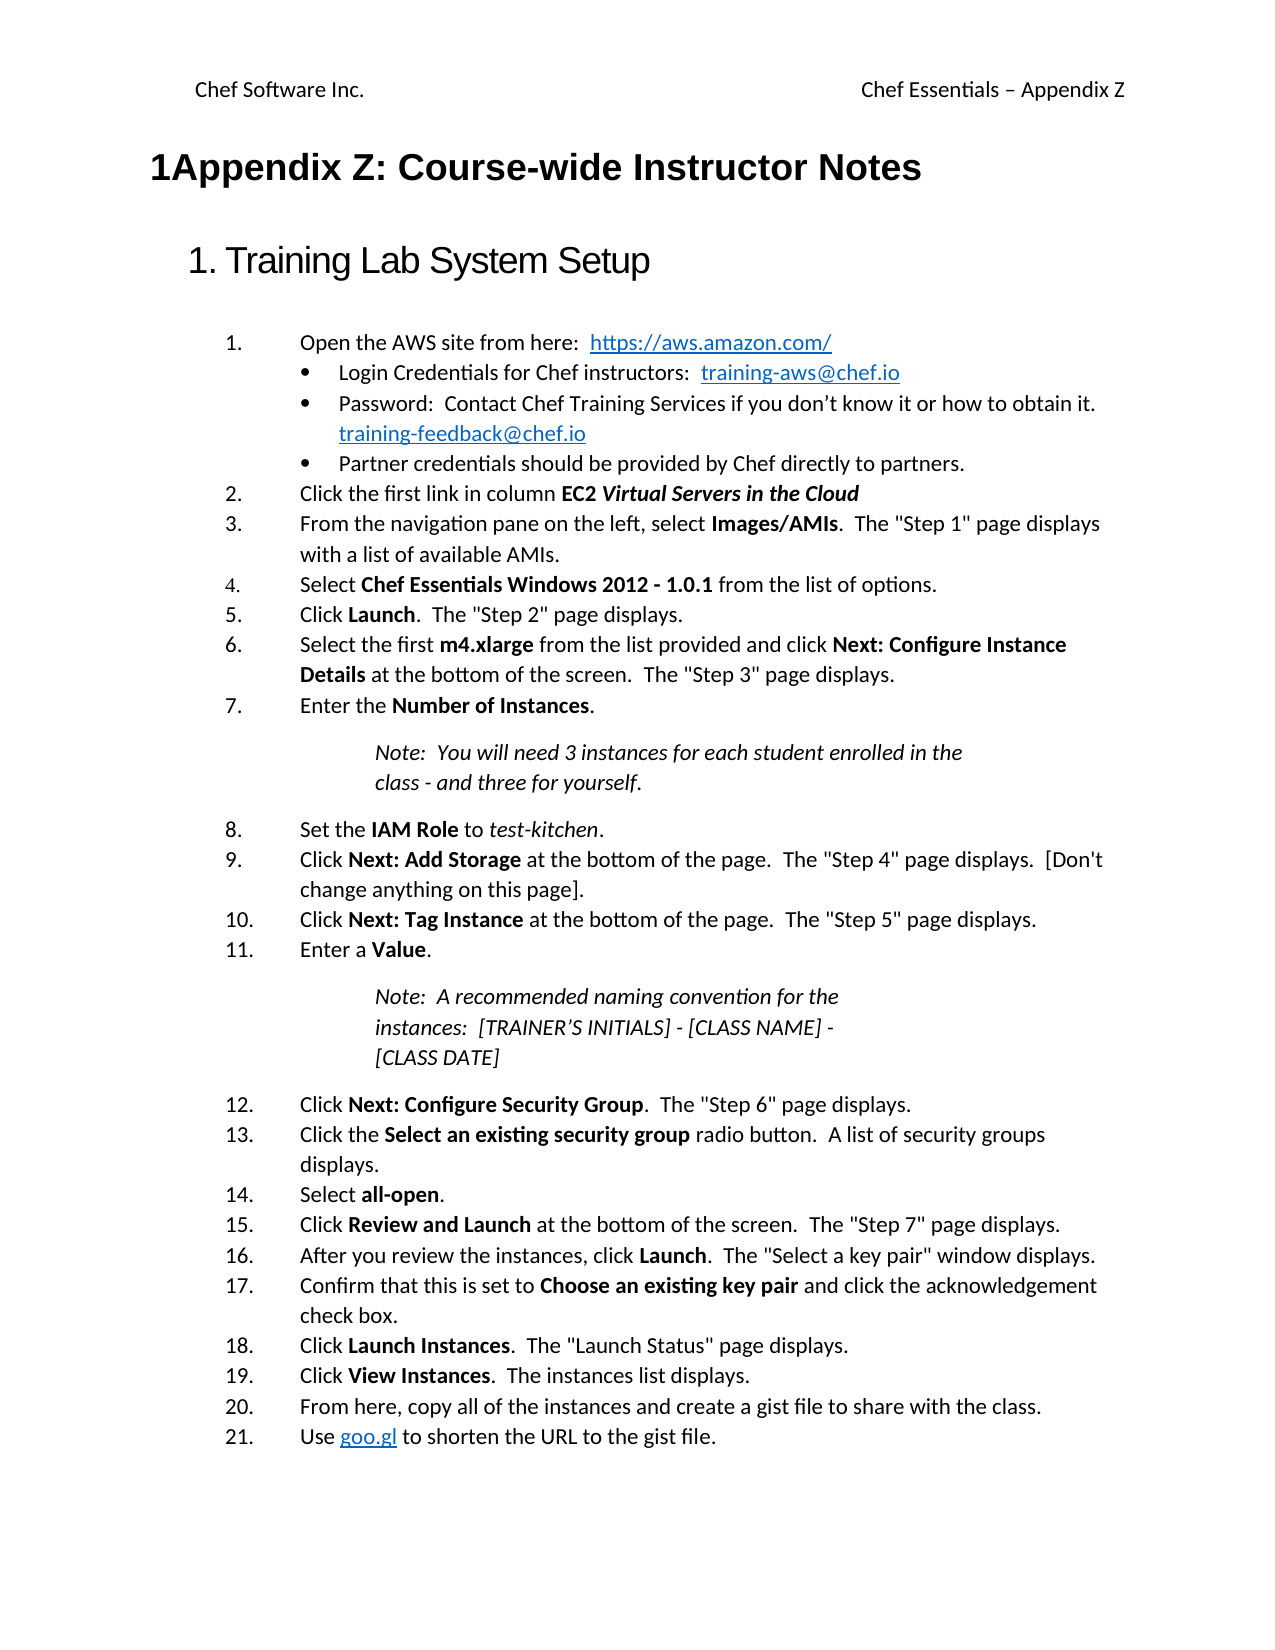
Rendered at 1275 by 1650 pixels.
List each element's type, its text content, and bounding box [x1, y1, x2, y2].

list Select all-open. [225, 1180, 1125, 1208]
list After you review the instances, click Launch. The "Select a key pair" window displays. [225, 1241, 1125, 1269]
list Click View Instances. The instances list displays. [225, 1362, 1125, 1389]
list Click Launch. The "Step 2" page displays. [225, 600, 1125, 628]
text Note: A recommended naming convention for the instances: [TRAINER’S INITIALS] - [CLASS NAME] - [CLASS DATE] [375, 982, 900, 1071]
list Confirm that this is set to Choose an existing key pair and click the acknowledgement check box. [225, 1271, 1125, 1329]
list Enter the Number of Instances. [225, 691, 1125, 719]
text Note: You will need 3 instances for each student enrolled in the class - and three for yourself. [375, 738, 975, 796]
list From the navigation pane on the left, select Images/AMIs. The "Step 1" page displays with a list of available AMIs. [225, 509, 1125, 568]
list Click Launch Instances. The "Launch Status" page displays. [225, 1331, 1125, 1359]
list Click Next: Configure Security Group. The "Step 6" page displays. [225, 1090, 1125, 1118]
list Click the first link in column EC2 Virtual Servers in the Cloud [225, 479, 1125, 507]
list Select Chef Essentials Windows 2012 - 1.0.1 from the list of options. [225, 570, 1125, 598]
list Click Review and Launch at the bottom of the screen. The "Step 7" page displays. [225, 1211, 1125, 1238]
title Training Lab System Setup [187, 238, 1125, 281]
list Enter a Value. [225, 936, 1125, 963]
list Click Next: Tag Instance at the bottom of the page. The "Step 5" page displays. [225, 905, 1125, 933]
list Use goo.gl to shorten the URL to the gist file. [225, 1422, 1125, 1450]
list Click the Select an existing security group radio button. A list of security groups displays. [225, 1120, 1125, 1178]
list From here, copy all of the instances and create a gist file to share with the class. [225, 1392, 1125, 1420]
list Login Credentials for Chef instructors: training-aws@chef.io [301, 358, 1125, 386]
list Click Next: Add Storage at the bottom of the page. The "Step 4" page displays. [Don't change anything on this page]. [225, 845, 1125, 903]
list Partner credentials should be provided by Chef directly to partners. [301, 449, 1125, 477]
list Select the first m4.xlarge from the list provided and click Next: Configure Instance Details at the bottom of the screen. The "Step 3" page displays. [225, 630, 1125, 688]
subtitle 1Appendix Z: Course-wide Instructor Notes [150, 145, 1125, 188]
list Open the AWS site from here: https://aws.amazon.com/ [225, 328, 1125, 356]
list Password: Contact Chef Training Services if you don’t know it or how to obtain it. training-feedback@chef.io [301, 389, 1125, 447]
list Set the IAM Role to test-kitchen. [225, 815, 1125, 843]
